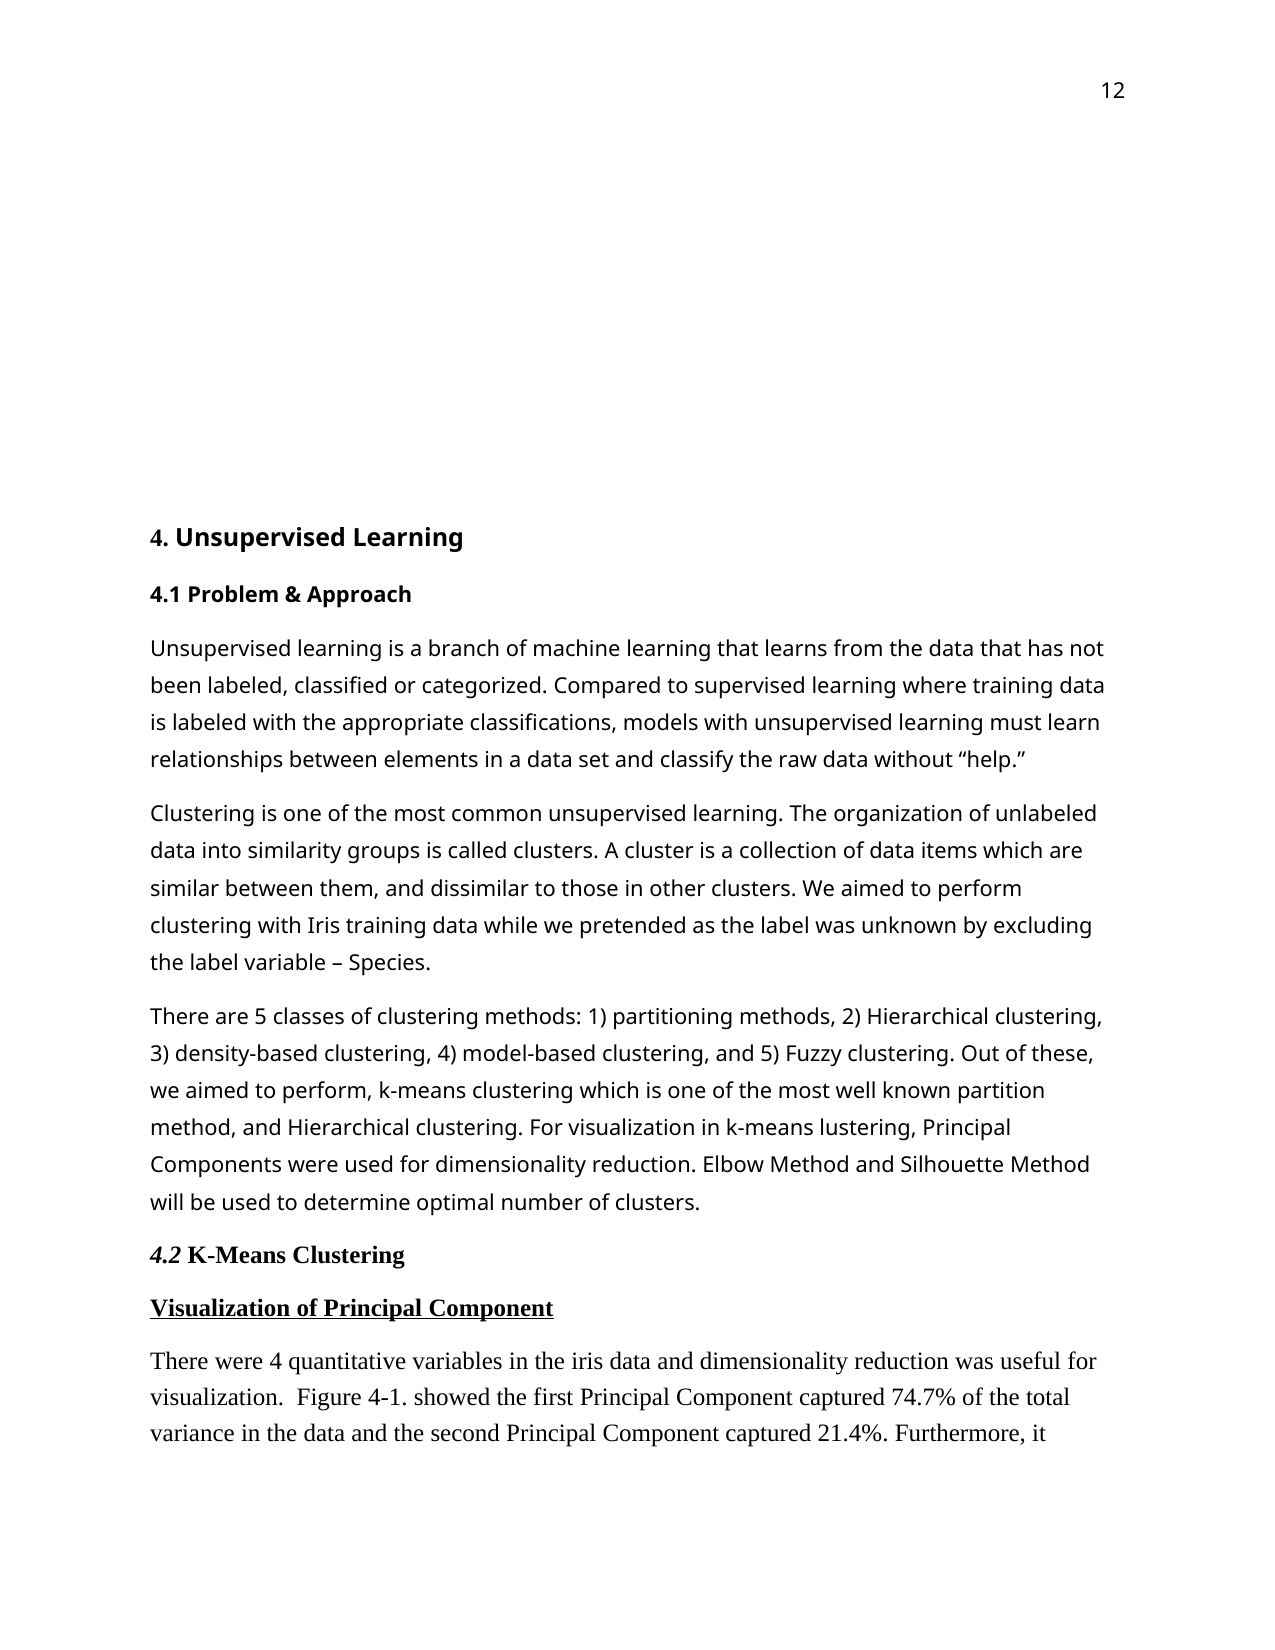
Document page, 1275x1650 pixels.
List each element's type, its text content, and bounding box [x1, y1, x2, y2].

text Unsupervised learning is a branch of machine learning that learns from the data that has not been labeled, classified or categorized. Compared to supervised learning where training data is labeled with the appropriate classifications, models with unsupervised learning must learn relationships between elements in a data set and classify the raw data without “help.” [150, 633, 1125, 774]
text 4.1 Problem & Approach [150, 579, 1125, 609]
text 4. Unsupervised Learning [150, 520, 1125, 554]
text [150, 1346, 1125, 1446]
text Clustering is one of the most common unsupervised learning. The organization of unlabeled data into similarity groups is called clusters. A cluster is a collection of data items which are similar between them, and dissimilar to those in other clusters. We aimed to perform clustering with Iris training data while we pretended as the label was unknown by excluding the label variable – Species. [150, 798, 1125, 977]
text There are 5 classes of clustering methods: 1) partitioning methods, 2) Hierarchical clustering, 3) density-based clustering, 4) model-based clustering, and 5) Fuzzy clustering. Out of these, we aimed to perform, k-means clustering which is one of the most well known partition method, and Hierarchical clustering. For visualization in k-means lustering, Principal Components were used for dimensionality reduction. Elbow Method and Silhouette Method will be used to determine optimal number of clusters. [150, 1001, 1125, 1216]
text 4.2 K-Means Clustering [150, 1241, 1125, 1269]
text Visualization of Principal Component [150, 1293, 1125, 1322]
